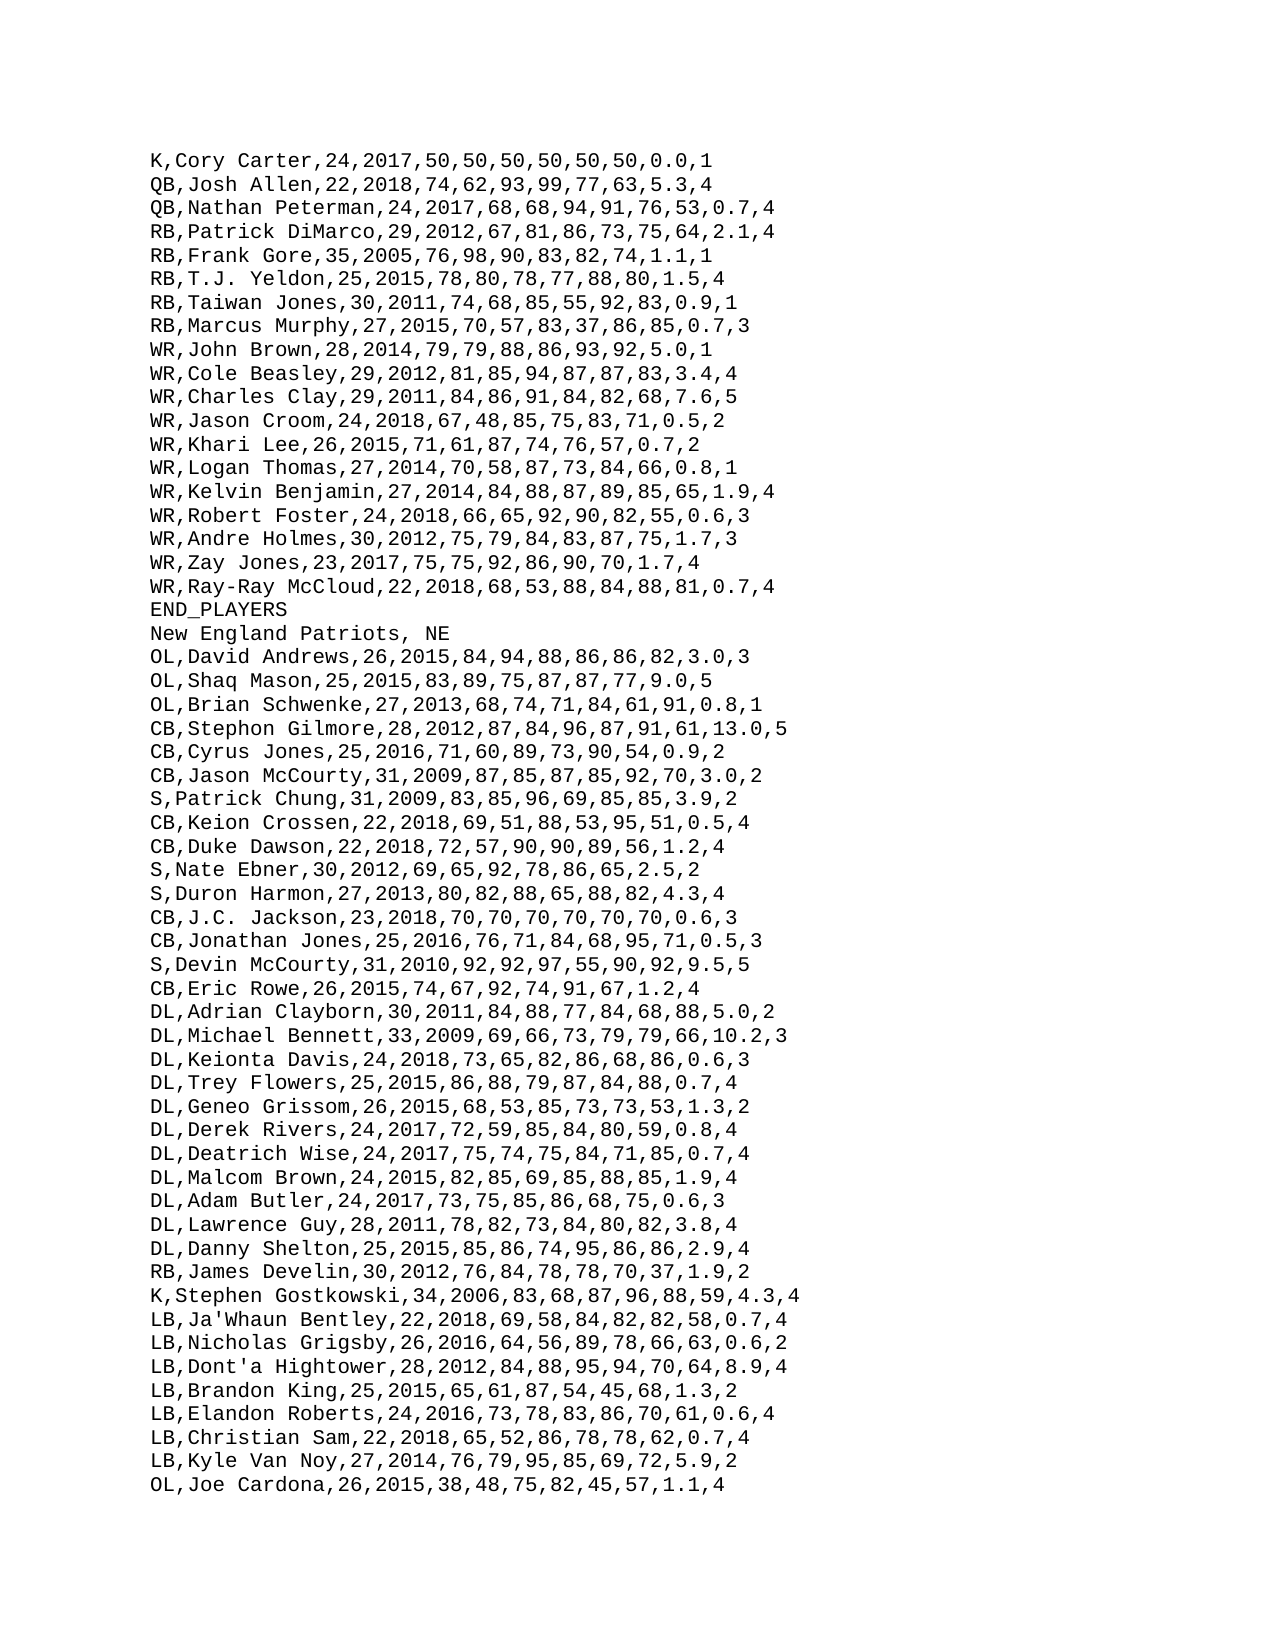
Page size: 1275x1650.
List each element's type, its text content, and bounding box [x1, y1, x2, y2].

text CB,Keion Crossen,22,2018,69,51,88,53,95,51,0.5,4 [150, 812, 1125, 836]
text LB,Elandon Roberts,24,2016,73,78,83,86,70,61,0.6,4 [150, 1403, 1125, 1427]
text WR,Kelvin Benjamin,27,2014,84,88,87,89,85,65,1.9,4 [150, 481, 1125, 505]
text DL,Malcom Brown,24,2015,82,85,69,85,88,85,1.9,4 [150, 1167, 1125, 1190]
text RB,Taiwan Jones,30,2011,74,68,85,55,92,83,0.9,1 [150, 292, 1125, 316]
text CB,Jason McCourty,31,2009,87,85,87,85,92,70,3.0,2 [150, 765, 1125, 788]
text S,Nate Ebner,30,2012,69,65,92,78,86,65,2.5,2 [150, 859, 1125, 883]
text DL,Geneo Grissom,26,2015,68,53,85,73,73,53,1.3,2 [150, 1096, 1125, 1119]
text OL,Shaq Mason,25,2015,83,89,75,87,87,77,9.0,5 [150, 670, 1125, 694]
text DL,Deatrich Wise,24,2017,75,74,75,84,71,85,0.7,4 [150, 1143, 1125, 1167]
text WR,Khari Lee,26,2015,71,61,87,74,76,57,0.7,2 [150, 434, 1125, 457]
text LB,Christian Sam,22,2018,65,52,86,78,78,62,0.7,4 [150, 1427, 1125, 1451]
text END_PLAYERS [150, 599, 1125, 623]
text RB,Marcus Murphy,27,2015,70,57,83,37,86,85,0.7,3 [150, 316, 1125, 339]
text WR,Charles Clay,29,2011,84,86,91,84,82,68,7.6,5 [150, 386, 1125, 410]
text DL,Derek Rivers,24,2017,72,59,85,84,80,59,0.8,4 [150, 1119, 1125, 1143]
text K,Stephen Gostkowski,34,2006,83,68,87,96,88,59,4.3,4 [150, 1285, 1125, 1309]
text WR,Ray-Ray McCloud,22,2018,68,53,88,84,88,81,0.7,4 [150, 576, 1125, 599]
text RB,Patrick DiMarco,29,2012,67,81,86,73,75,64,2.1,4 [150, 221, 1125, 244]
text DL,Michael Bennett,33,2009,69,66,73,79,79,66,10.2,3 [150, 1025, 1125, 1048]
text LB,Nicholas Grigsby,26,2016,64,56,89,78,66,63,0.6,2 [150, 1332, 1125, 1356]
text S,Devin McCourty,31,2010,92,92,97,55,90,92,9.5,5 [150, 954, 1125, 978]
text WR,Jason Croom,24,2018,67,48,85,75,83,71,0.5,2 [150, 410, 1125, 434]
text CB,Cyrus Jones,25,2016,71,60,89,73,90,54,0.9,2 [150, 741, 1125, 765]
text CB,Stephon Gilmore,28,2012,87,84,96,87,91,61,13.0,5 [150, 717, 1125, 741]
text LB,Kyle Van Noy,27,2014,76,79,95,85,69,72,5.9,2 [150, 1451, 1125, 1474]
text WR,Cole Beasley,29,2012,81,85,94,87,87,83,3.4,4 [150, 363, 1125, 386]
text QB,Nathan Peterman,24,2017,68,68,94,91,76,53,0.7,4 [150, 197, 1125, 221]
text RB,James Develin,30,2012,76,84,78,78,70,37,1.9,2 [150, 1261, 1125, 1285]
text CB,Jonathan Jones,25,2016,76,71,84,68,95,71,0.5,3 [150, 930, 1125, 954]
text RB,T.J. Yeldon,25,2015,78,80,78,77,88,80,1.5,4 [150, 268, 1125, 292]
text WR,Zay Jones,23,2017,75,75,92,86,90,70,1.7,4 [150, 552, 1125, 576]
text DL,Trey Flowers,25,2015,86,88,79,87,84,88,0.7,4 [150, 1072, 1125, 1096]
text QB,Josh Allen,22,2018,74,62,93,99,77,63,5.3,4 [150, 174, 1125, 197]
text WR,Andre Holmes,30,2012,75,79,84,83,87,75,1.7,3 [150, 528, 1125, 552]
text CB,Duke Dawson,22,2018,72,57,90,90,89,56,1.2,4 [150, 836, 1125, 859]
text CB,J.C. Jackson,23,2018,70,70,70,70,70,70,0.6,3 [150, 907, 1125, 930]
text DL,Danny Shelton,25,2015,85,86,74,95,86,86,2.9,4 [150, 1238, 1125, 1261]
text DL,Keionta Davis,24,2018,73,65,82,86,68,86,0.6,3 [150, 1048, 1125, 1072]
text LB,Ja'Whaun Bentley,22,2018,69,58,84,82,82,58,0.7,4 [150, 1309, 1125, 1332]
text DL,Lawrence Guy,28,2011,78,82,73,84,80,82,3.8,4 [150, 1214, 1125, 1238]
text WR,Robert Foster,24,2018,66,65,92,90,82,55,0.6,3 [150, 505, 1125, 528]
text CB,Eric Rowe,26,2015,74,67,92,74,91,67,1.2,4 [150, 978, 1125, 1001]
text WR,John Brown,28,2014,79,79,88,86,93,92,5.0,1 [150, 339, 1125, 363]
text LB,Dont'a Hightower,28,2012,84,88,95,94,70,64,8.9,4 [150, 1356, 1125, 1379]
text DL,Adrian Clayborn,30,2011,84,88,77,84,68,88,5.0,2 [150, 1001, 1125, 1025]
text LB,Brandon King,25,2015,65,61,87,54,45,68,1.3,2 [150, 1379, 1125, 1403]
text S,Duron Harmon,27,2013,80,82,88,65,88,82,4.3,4 [150, 883, 1125, 907]
text K,Cory Carter,24,2017,50,50,50,50,50,50,0.0,1 [150, 150, 1125, 174]
text DL,Adam Butler,24,2017,73,75,85,86,68,75,0.6,3 [150, 1190, 1125, 1214]
text New England Patriots, NE [150, 623, 1125, 647]
text S,Patrick Chung,31,2009,83,85,96,69,85,85,3.9,2 [150, 788, 1125, 812]
text RB,Frank Gore,35,2005,76,98,90,83,82,74,1.1,1 [150, 244, 1125, 268]
text WR,Logan Thomas,27,2014,70,58,87,73,84,66,0.8,1 [150, 457, 1125, 481]
text OL,David Andrews,26,2015,84,94,88,86,86,82,3.0,3 [150, 647, 1125, 670]
text OL,Joe Cardona,26,2015,38,48,75,82,45,57,1.1,4 [150, 1474, 1125, 1498]
text OL,Brian Schwenke,27,2013,68,74,71,84,61,91,0.8,1 [150, 694, 1125, 717]
